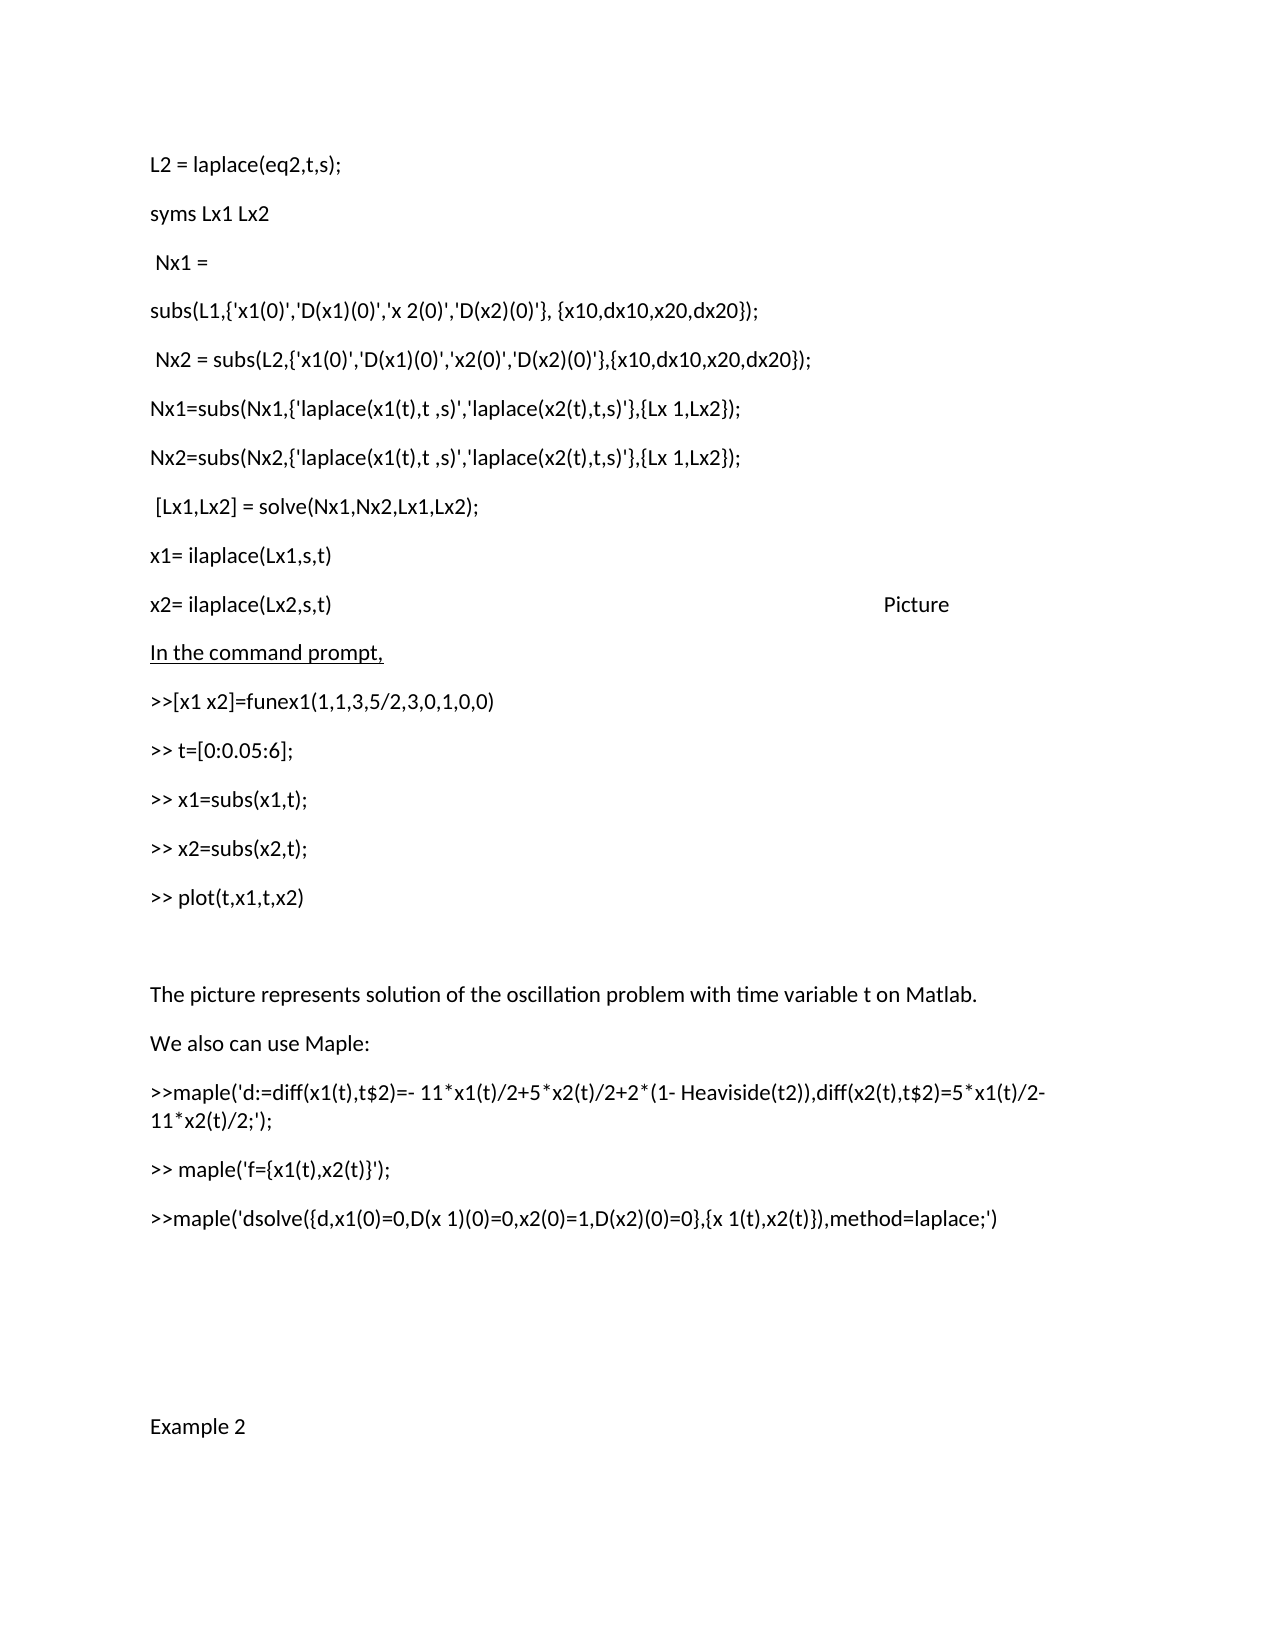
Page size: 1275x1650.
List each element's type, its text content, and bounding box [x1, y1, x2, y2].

text >>[x1 x2]=funex1(1,1,3,5/2,3,0,1,0,0) [150, 687, 1125, 715]
text >> t=[0:0.05:6]; [150, 736, 1125, 764]
text x2= ilaplace(Lx2,s,t) Picture [150, 590, 1125, 618]
text Nx1 = [150, 248, 1125, 276]
text >> plot(t,x1,t,x2) [150, 883, 1125, 911]
text >> x2=subs(x2,t); [150, 834, 1125, 862]
text Nx1=subs(Nx1,{'laplace(x1(t),t ,s)','laplace(x2(t),t,s)'},{Lx 1,Lx2}); [150, 394, 1125, 422]
text L2 = laplace(eq2,t,s); [150, 150, 1125, 178]
text subs(L1,{'x1(0)','D(x1)(0)','x 2(0)','D(x2)(0)'}, {x10,dx10,x20,dx20}); [150, 297, 1125, 324]
text >> x1=subs(x1,t); [150, 785, 1125, 813]
text >>maple('dsolve({d,x1(0)=0,D(x 1)(0)=0,x2(0)=1,D(x2)(0)=0},{x 1(t),x2(t)}),method=laplace;') [150, 1204, 1125, 1232]
text In the command prompt, [150, 638, 1125, 667]
text syms Lx1 Lx2 [150, 199, 1125, 227]
text >> maple('f={x1(t),x2(t)}'); [150, 1155, 1125, 1183]
text The picture represents solution of the oscillation problem with time variable t on Matlab. [150, 981, 1125, 1008]
text Example 2 [150, 1412, 1125, 1440]
text x1= ilaplace(Lx1,s,t) [150, 541, 1125, 569]
text Nx2=subs(Nx2,{'laplace(x1(t),t ,s)','laplace(x2(t),t,s)'},{Lx 1,Lx2}); [150, 443, 1125, 471]
text We also can use Maple: [150, 1029, 1125, 1057]
text >>maple('d:=diff(x1(t),t$2)=- 11*x1(t)/2+5*x2(t)/2+2*(1- Heaviside(t2)),diff(x2(t),t$2)=5*x1(t)/2- 11*x2(t)/2;'); [150, 1078, 1125, 1134]
text Nx2 = subs(L2,{'x1(0)','D(x1)(0)','x2(0)','D(x2)(0)'},{x10,dx10,x20,dx20}); [150, 345, 1125, 373]
text [Lx1,Lx2] = solve(Nx1,Nx2,Lx1,Lx2); [150, 492, 1125, 520]
